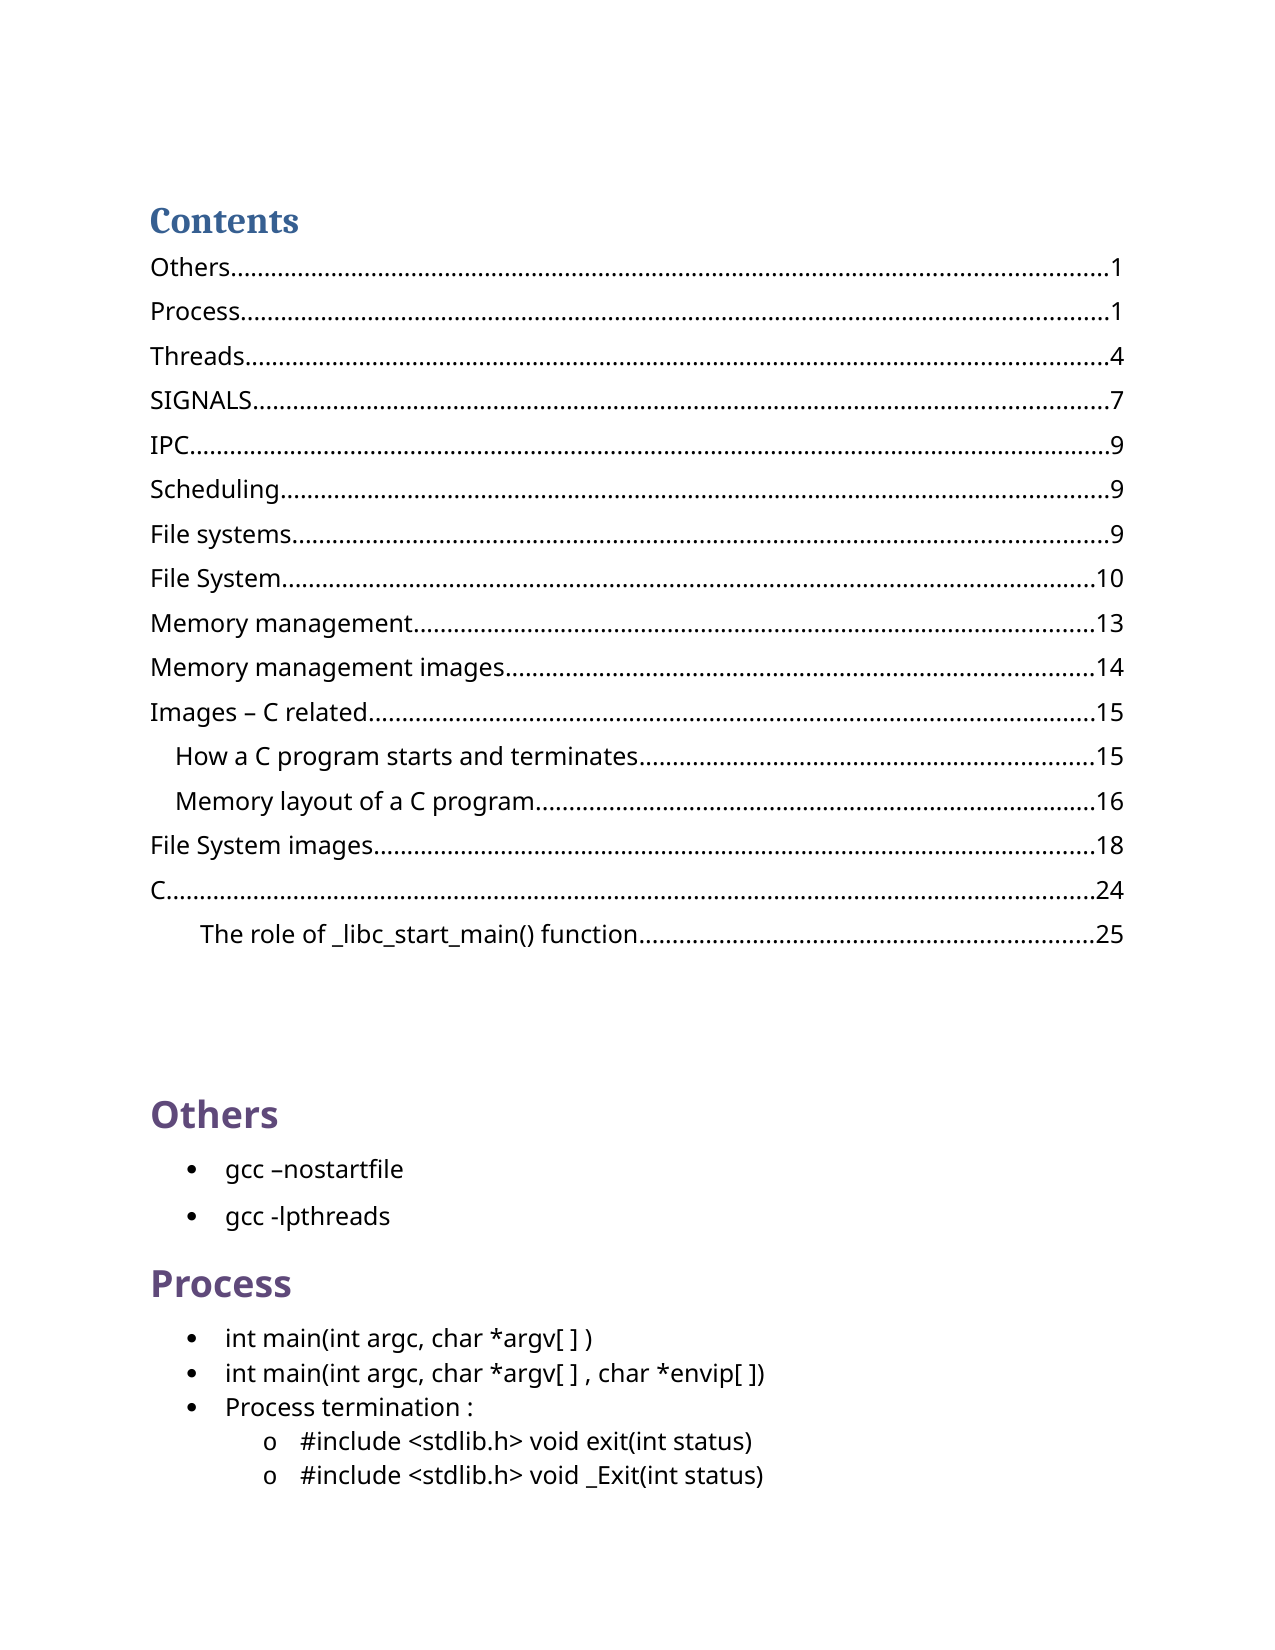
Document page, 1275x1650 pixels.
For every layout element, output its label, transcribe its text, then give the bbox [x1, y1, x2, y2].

list gcc –nostartfile [187, 1152, 1125, 1186]
list int main(int argc, char *argv[ ] ) [187, 1321, 1125, 1355]
list int main(int argc, char *argv[ ] , char *envip[ ]) [187, 1355, 1125, 1389]
subtitle Others [150, 1088, 1125, 1139]
list #include <stdlib.h> void _Exit(int status) [262, 1458, 1125, 1492]
list #include <stdlib.h> void exit(int status) [262, 1423, 1125, 1458]
subtitle Process [150, 1258, 1125, 1309]
list Process termination : [187, 1389, 1125, 1423]
list gcc -lpthreads [187, 1198, 1125, 1233]
